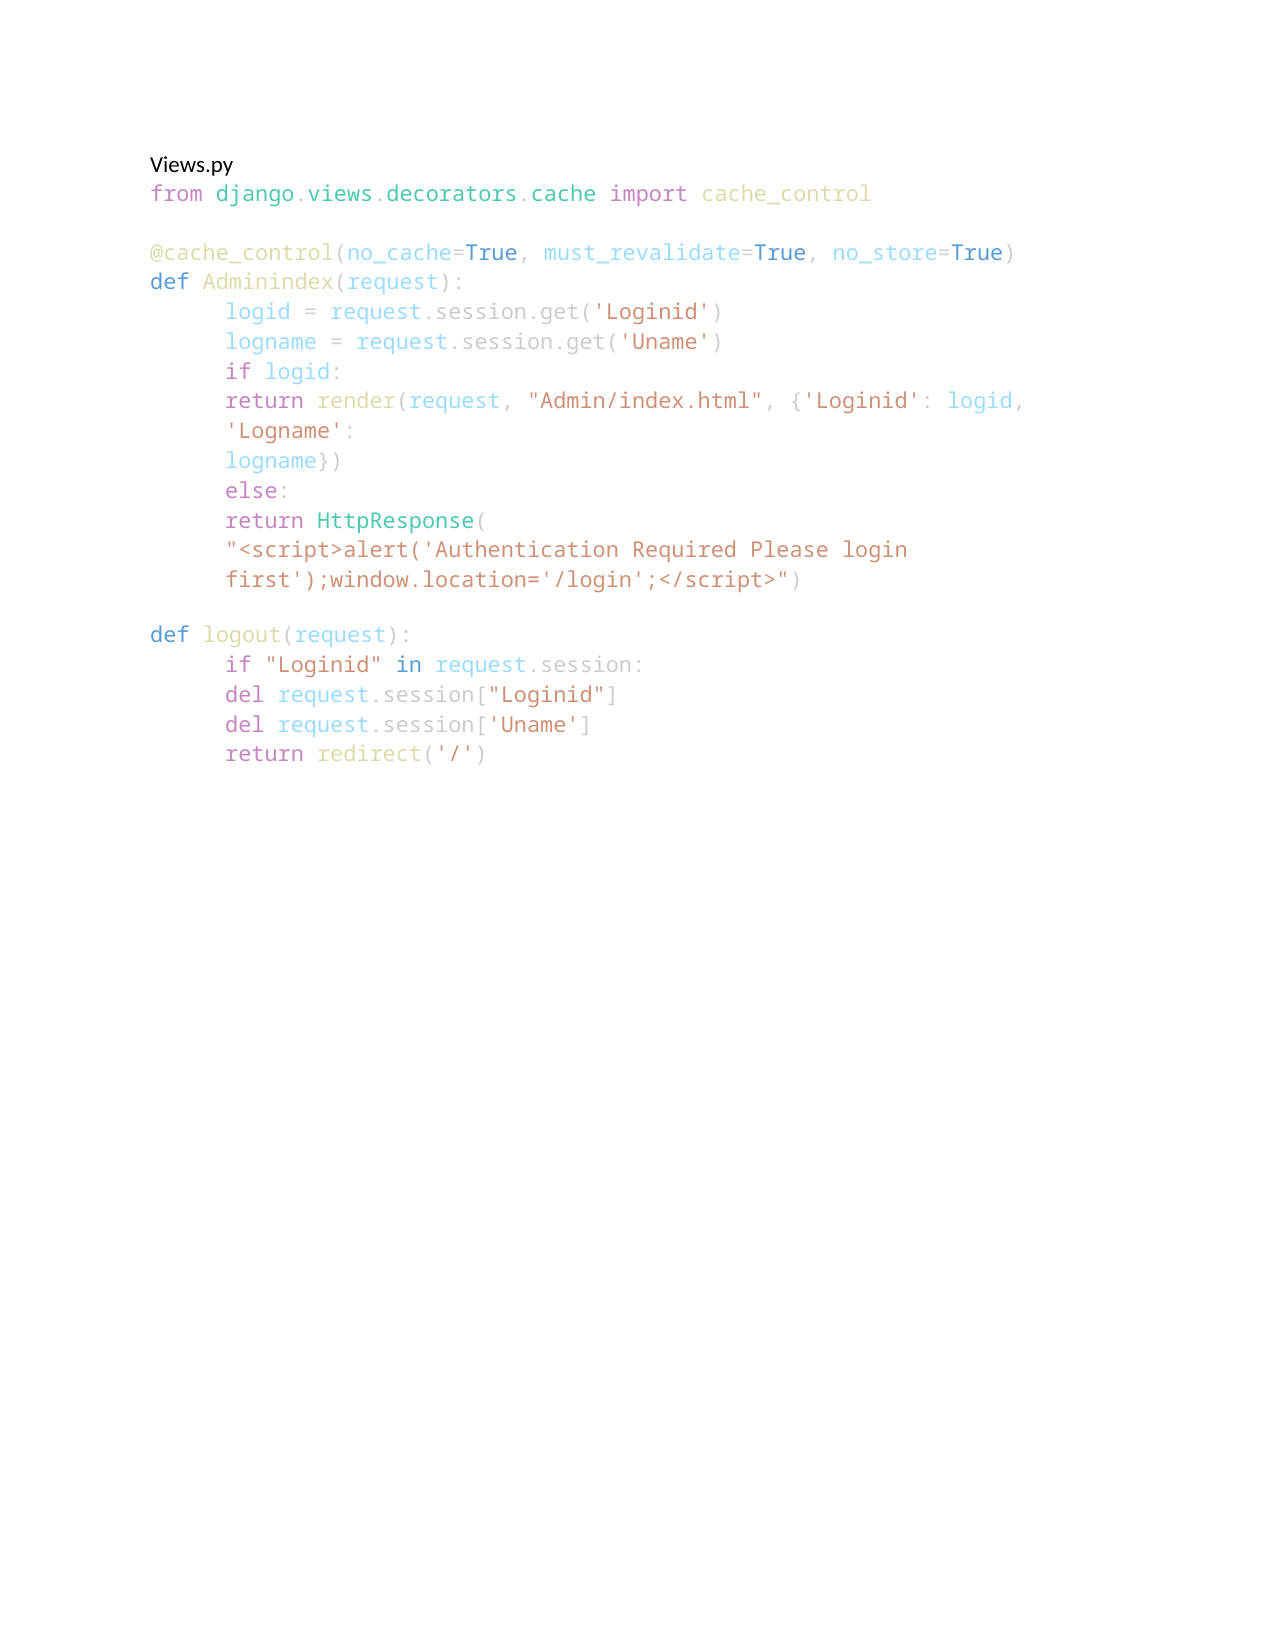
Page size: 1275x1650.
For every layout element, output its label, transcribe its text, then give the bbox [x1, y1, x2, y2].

text Views.py [150, 150, 1125, 178]
text def Adminindex(request): [150, 266, 1125, 296]
text logname}) [225, 445, 1125, 475]
text first');window.location='/login';</script>") [225, 564, 1125, 594]
text from django.views.decorators.cache import cache_control [150, 178, 1125, 208]
text "<script>alert('Authentication Required Please login [225, 534, 1125, 564]
text @cache_control(no_cache=True, must_revalidate=True, no_store=True) [150, 237, 1125, 266]
text logid = request.session.get('Loginid') [225, 296, 1125, 326]
text if "Loginid" in request.session: [225, 649, 1125, 679]
text else: [225, 475, 1125, 505]
text if logid: [225, 356, 1125, 386]
text def logout(request): [150, 619, 1125, 649]
text return HttpResponse( [225, 505, 1125, 534]
text return render(request, "Admin/index.html", {'Loginid': logid, 'Logname': [225, 386, 1125, 445]
text return redirect('/') [225, 738, 1125, 768]
text del request.session['Uname'] [225, 709, 1125, 738]
text del request.session["Loginid"] [225, 679, 1125, 709]
text logname = request.session.get('Uname') [225, 326, 1125, 356]
